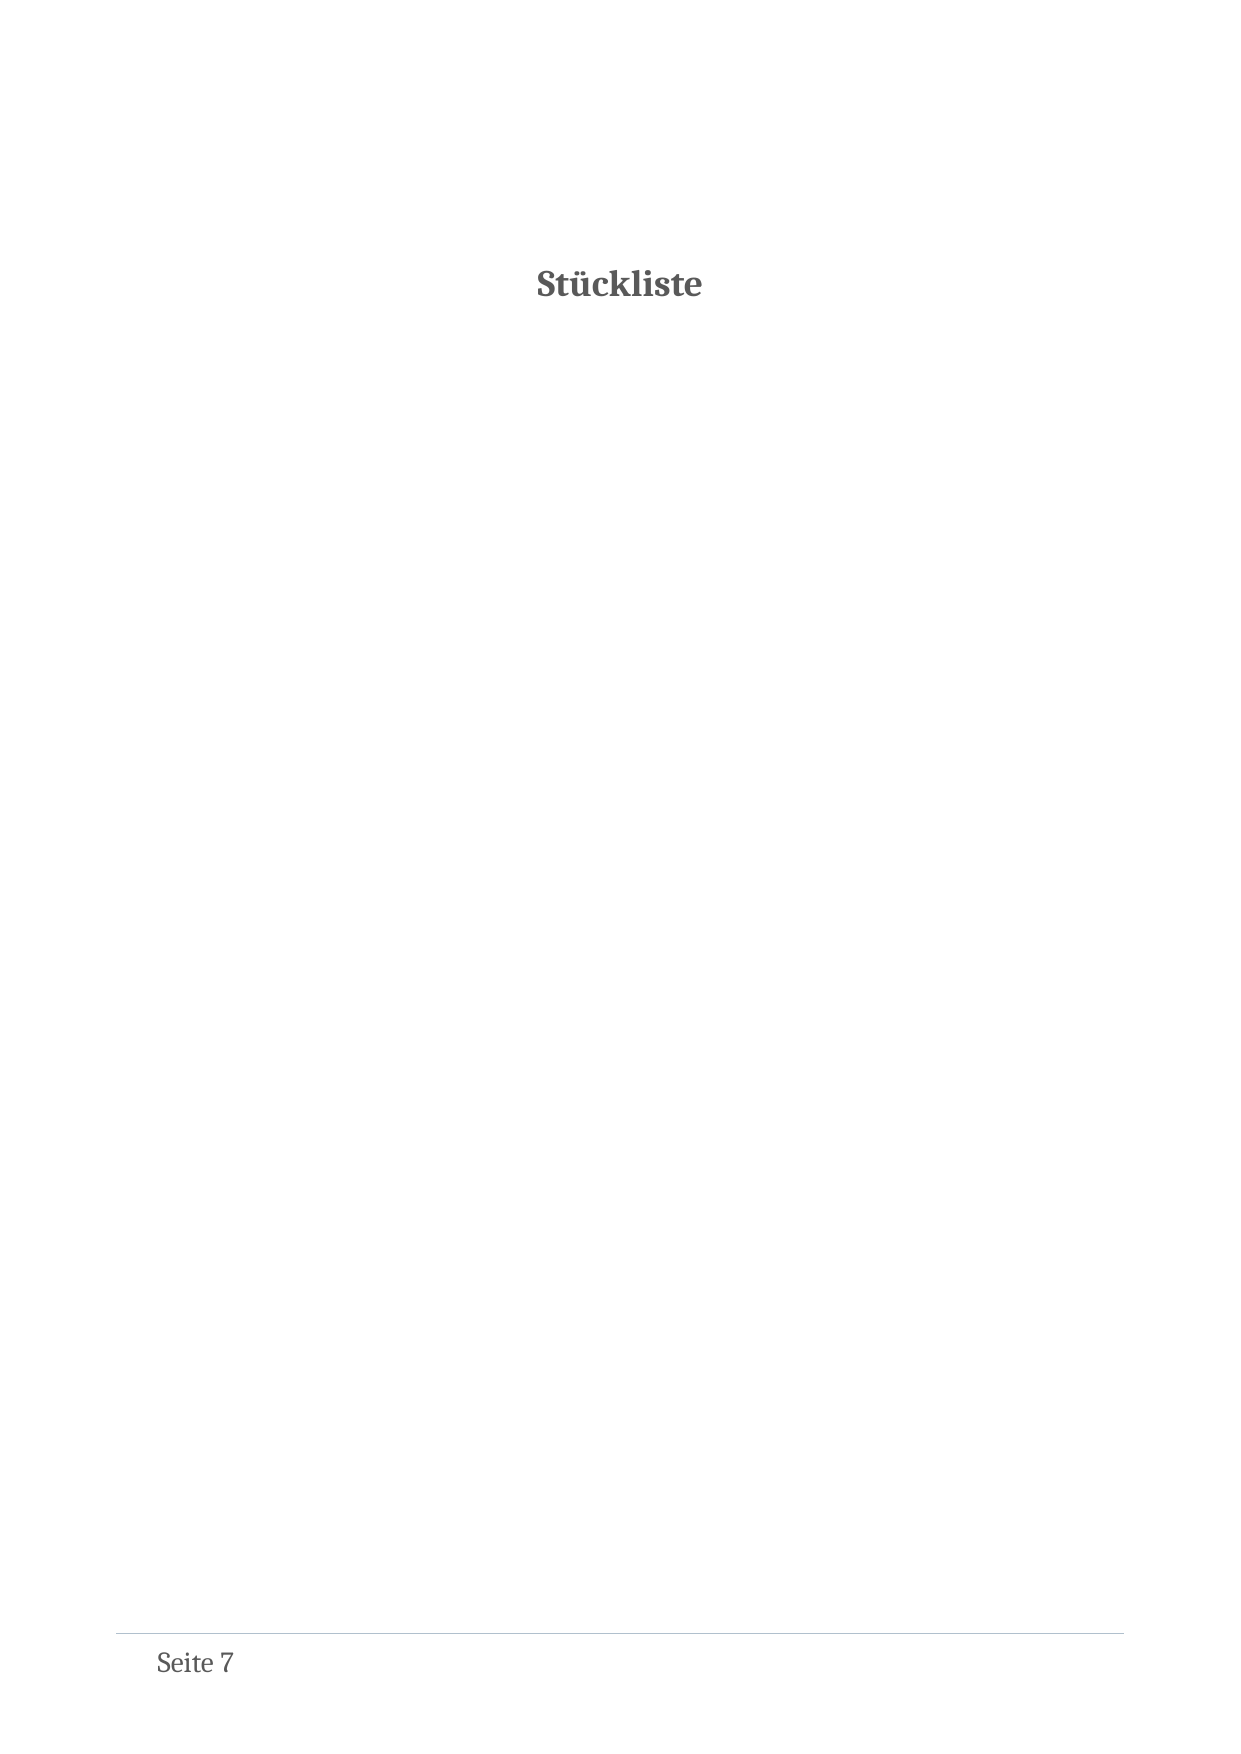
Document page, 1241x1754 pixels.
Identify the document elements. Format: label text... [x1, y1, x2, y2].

subtitle Stückliste [157, 262, 1083, 306]
